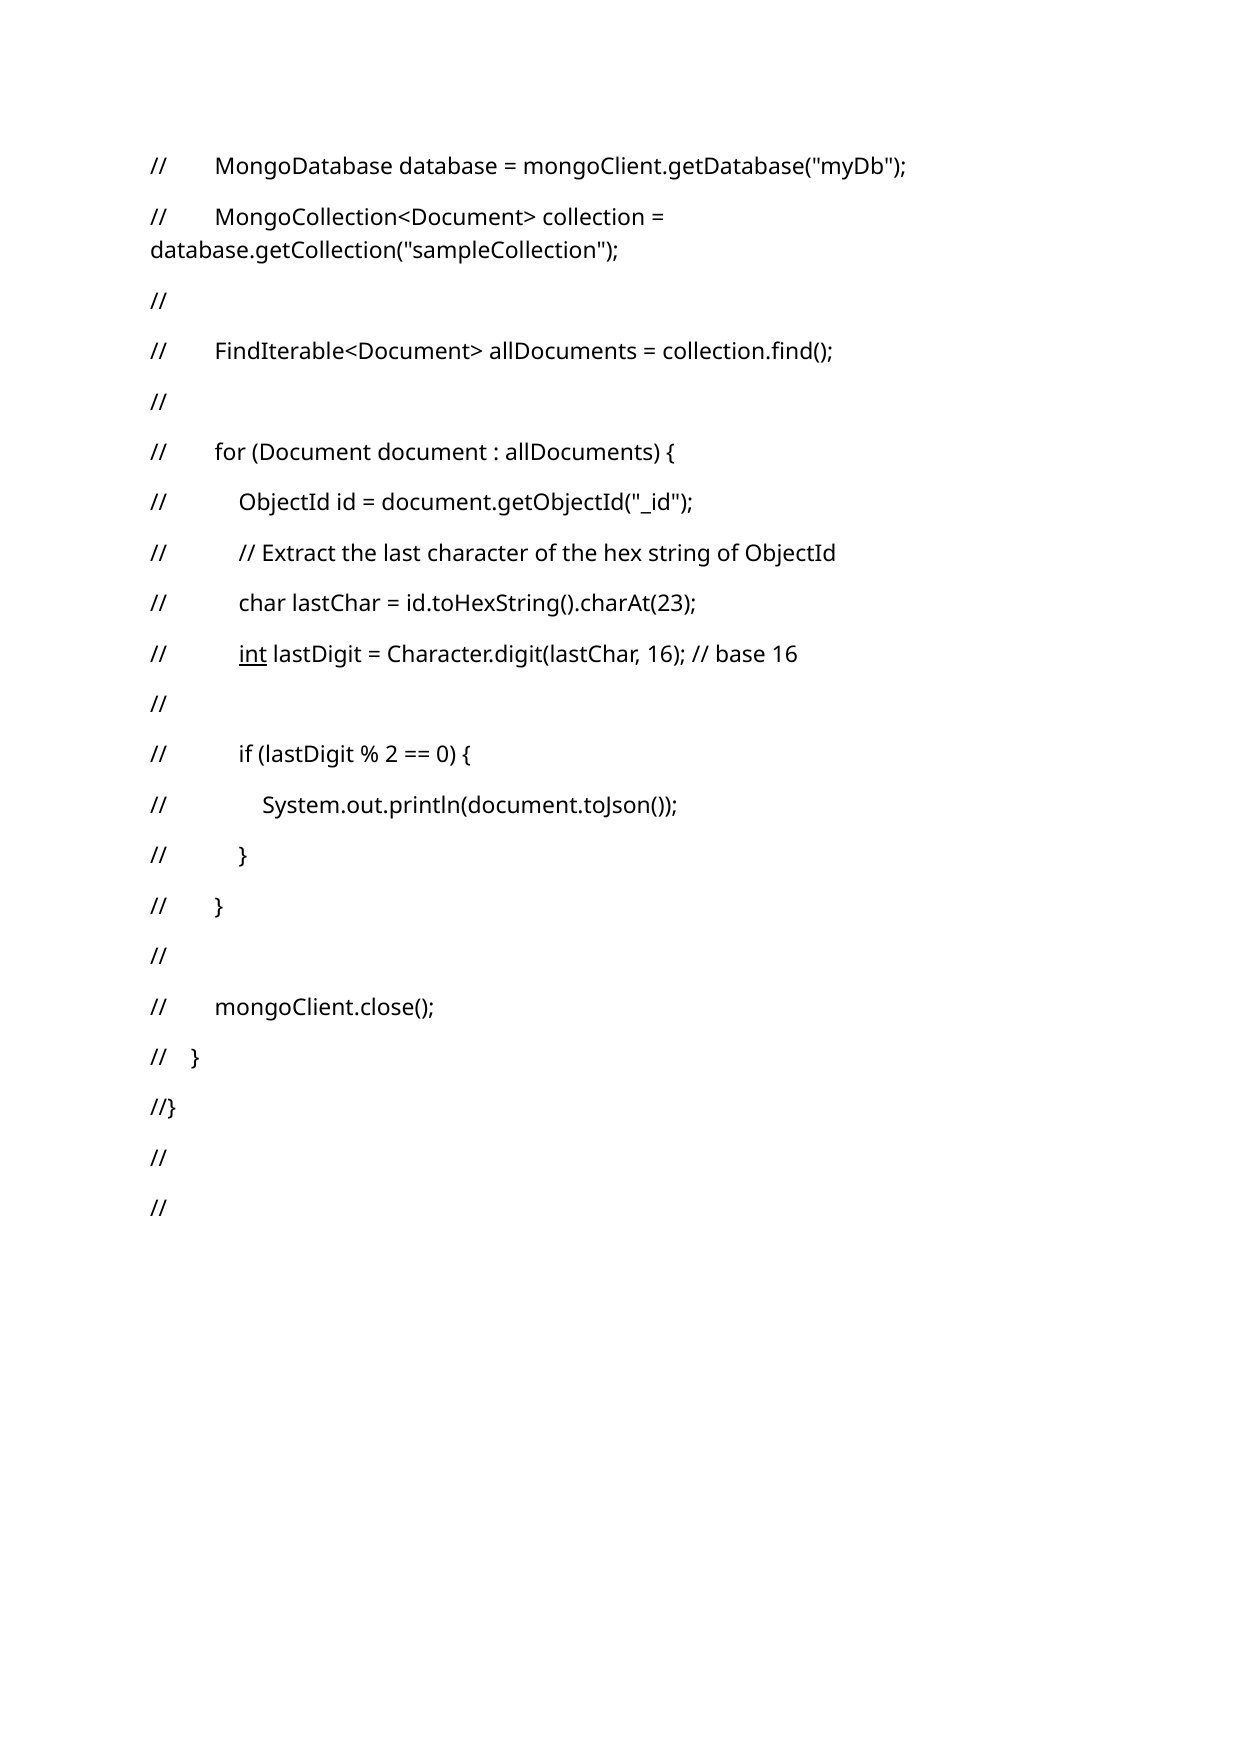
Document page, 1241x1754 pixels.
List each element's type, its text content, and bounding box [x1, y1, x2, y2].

text // [150, 385, 1090, 417]
text // [150, 284, 1090, 316]
text // ObjectId id = document.getObjectId("_id"); [150, 486, 1090, 517]
text // int lastDigit = Character.digit(lastChar, 16); // base 16 [150, 637, 1090, 669]
text // MongoCollection<Document> collection = database.getCollection("sampleCollection"); [150, 200, 1090, 265]
text //} [150, 1091, 1090, 1122]
text // } [150, 839, 1090, 870]
text // } [150, 889, 1090, 921]
text // if (lastDigit % 2 == 0) { [150, 738, 1090, 769]
text // System.out.println(document.toJson()); [150, 789, 1090, 820]
text // // Extract the last character of the hex string of ObjectId [150, 537, 1090, 568]
text // [150, 1192, 1090, 1223]
text // [150, 1142, 1090, 1173]
text // FindIterable<Document> allDocuments = collection.find(); [150, 335, 1090, 366]
text // MongoDatabase database = mongoClient.getDatabase("myDb"); [150, 150, 1090, 181]
text // mongoClient.close(); [150, 990, 1090, 1022]
text // char lastChar = id.toHexString().charAt(23); [150, 587, 1090, 618]
text // } [150, 1041, 1090, 1072]
text // [150, 940, 1090, 971]
text // for (Document document : allDocuments) { [150, 436, 1090, 467]
text // [150, 688, 1090, 719]
